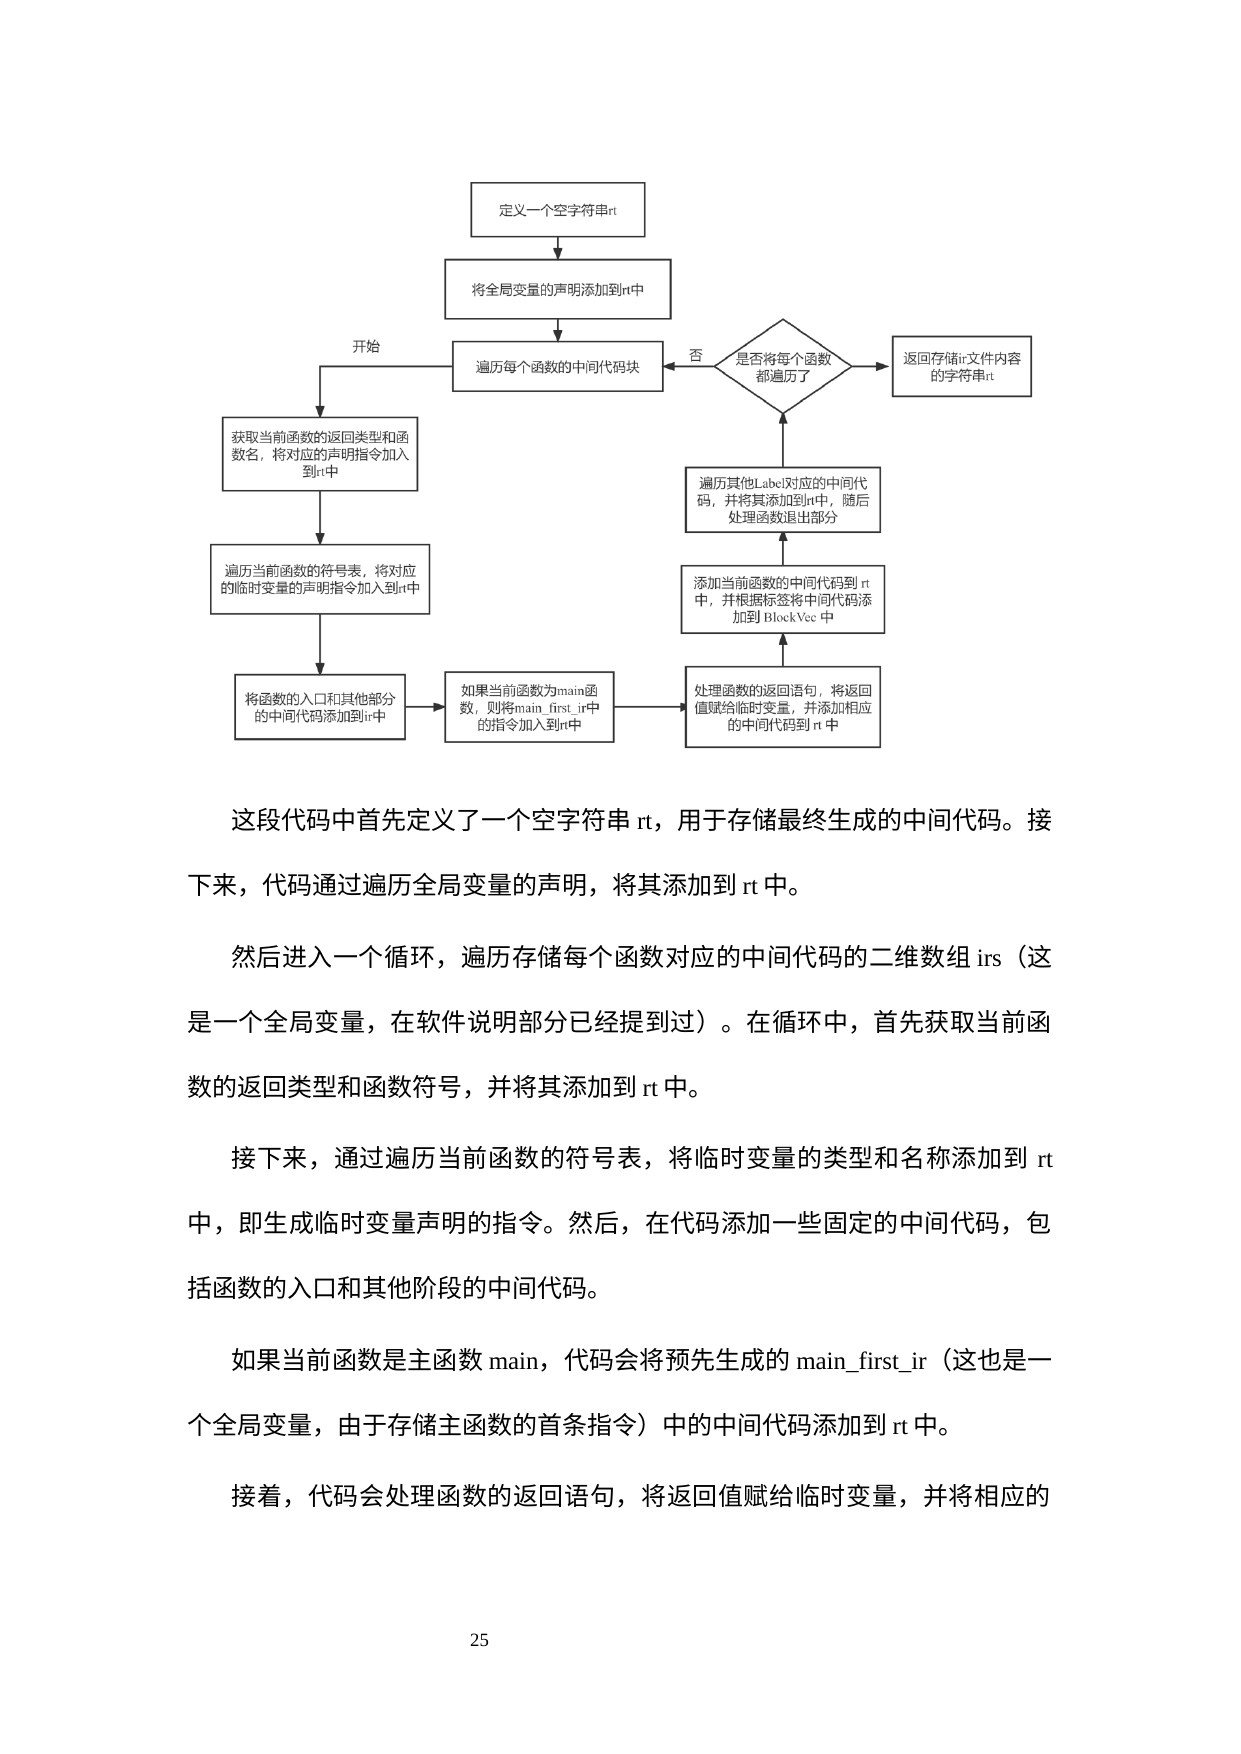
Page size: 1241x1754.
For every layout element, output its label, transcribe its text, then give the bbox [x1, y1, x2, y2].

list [187, 1462, 1053, 1527]
list 然后进入一个循环，遍历存储每个函数对应的中间代码的二维数组irs（这是一个全局变量，在软件说明部分已经提到过）。在循环中，首先获取当前函数的返回类型和函数符号，并将其添加到rt中。 [187, 923, 1053, 1118]
picture [189, 162, 1052, 768]
list 接下来，通过遍历当前函数的符号表，将临时变量的类型和名称添加到 rt 中，即生成临时变量声明的指令。然后，在代码添加一些固定的中间代码，包括函数的入口和其他阶段的中间代码。 [187, 1124, 1053, 1319]
list 如果当前函数是主函数main，代码会将预先生成的main_first_ir（这也是一个全局变量，由于存储主函数的首条指令）中的中间代码添加到rt中。 [187, 1326, 1053, 1456]
list 这段代码中首先定义了一个空字符串rt，用于存储最终生成的中间代码。接下来，代码通过遍历全局变量的声明，将其添加到rt中。 [187, 786, 1053, 916]
